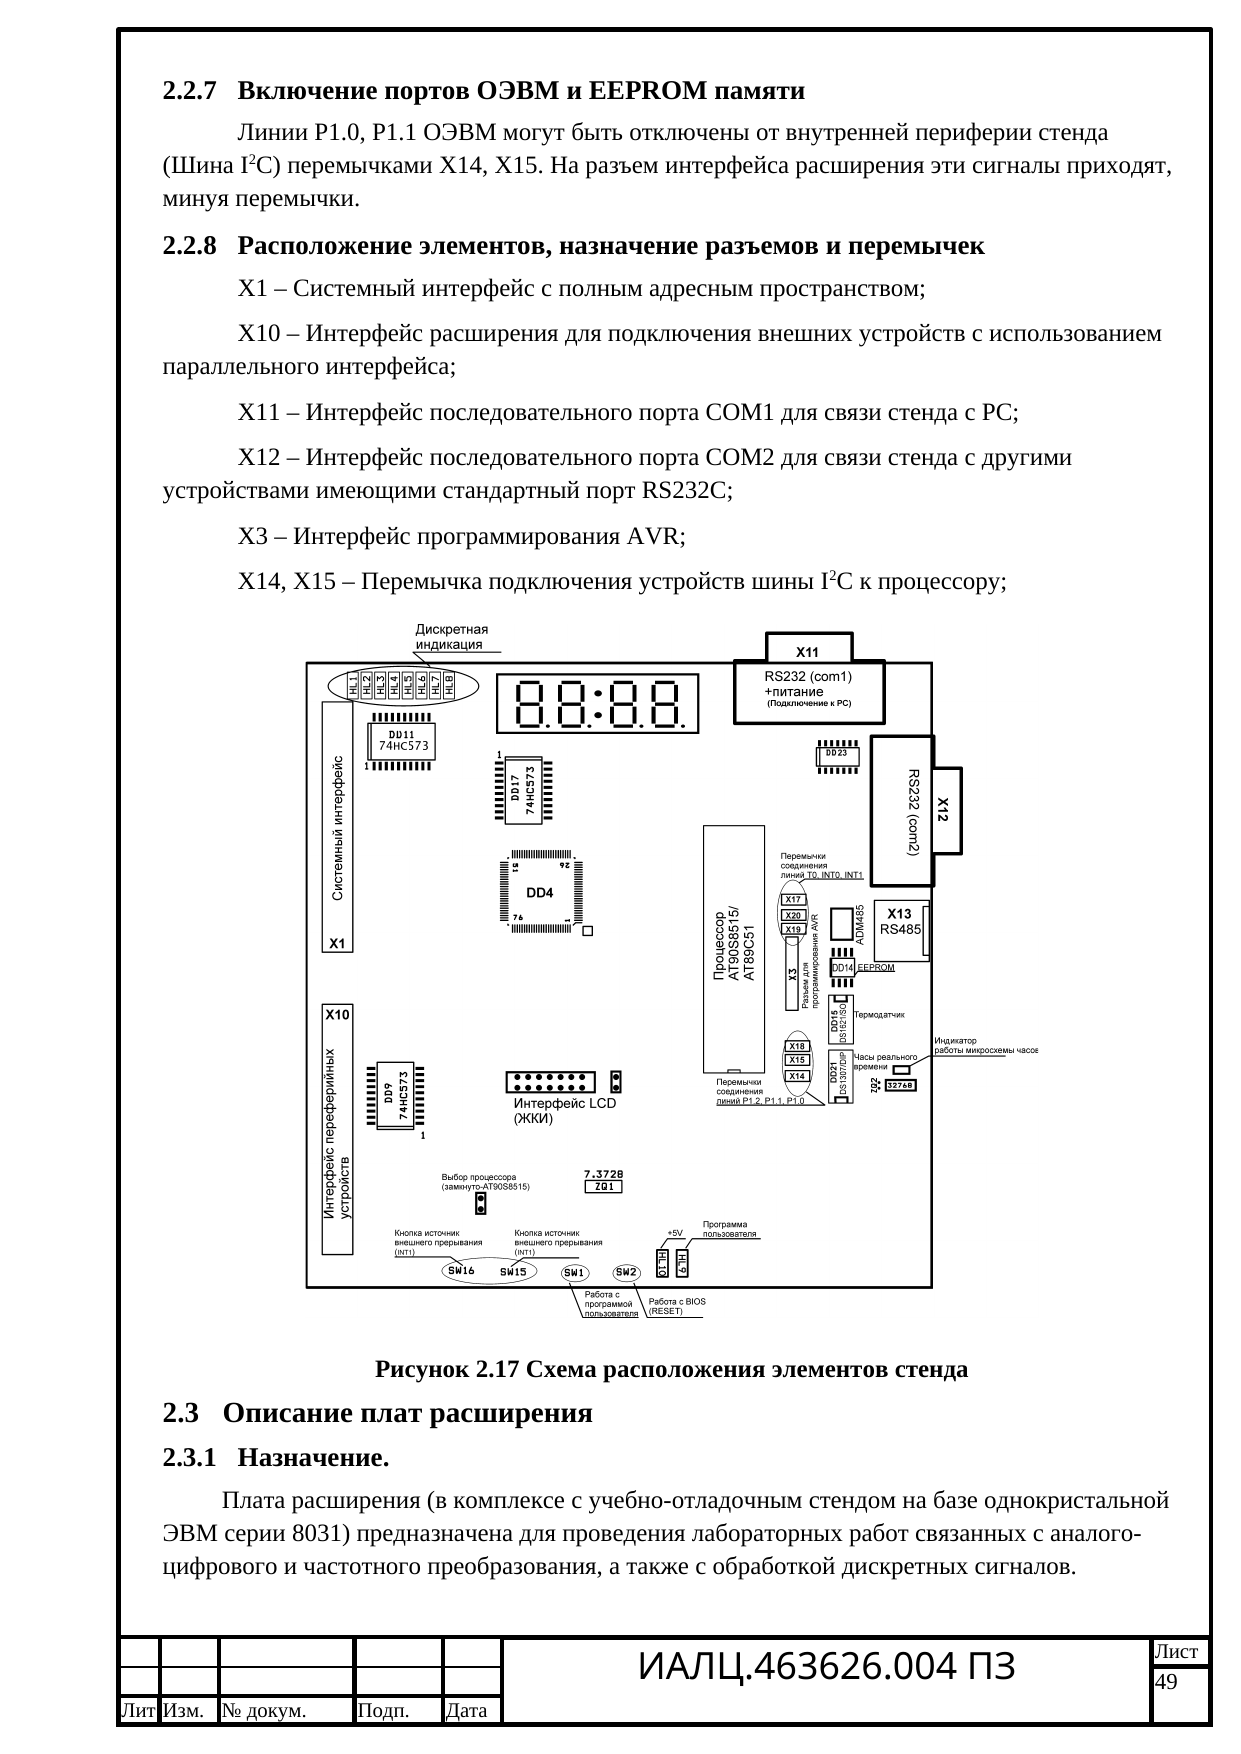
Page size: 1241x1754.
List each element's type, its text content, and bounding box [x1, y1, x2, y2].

text Х11 – Интерфейс последовательного порта СОМ1 для связи стенда с РС; [162, 397, 1181, 426]
subtitle Описание плат расширения [162, 1396, 1181, 1429]
picture [305, 624, 1039, 1318]
subtitle Назначение. [162, 1442, 1181, 1473]
subtitle Включение портов ОЭВМ и EEPROM памяти [162, 74, 1181, 105]
text Х12 – Интерфейс последовательного порта СОМ2 для связи стенда с другими устройствами имеющими стандартный порт RS232C; [162, 442, 1181, 504]
text Х1 – Системный интерфейс с полным адресным пространством; [162, 273, 1181, 301]
text X14, X15 – Перемычка подключения устройств шины I2C к процессору; [162, 566, 1181, 595]
subtitle Расположение элементов, назначение разъемов и перемычек [162, 229, 1181, 260]
text Х10 – Интерфейс расширения для подключения внешних устройств с использованием параллельного интерфейса; [162, 318, 1181, 380]
text Х3 – Интерфейс программирования AVR; [162, 521, 1181, 549]
text Линии P1.0, P1.1 ОЭВМ могут быть отключены от внутренней периферии стенда (Шина I2C) перемычками X14, X15. На разъем интерфейса расширения эти сигналы приходят, минуя перемычки. [162, 117, 1181, 212]
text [162, 1485, 1181, 1580]
